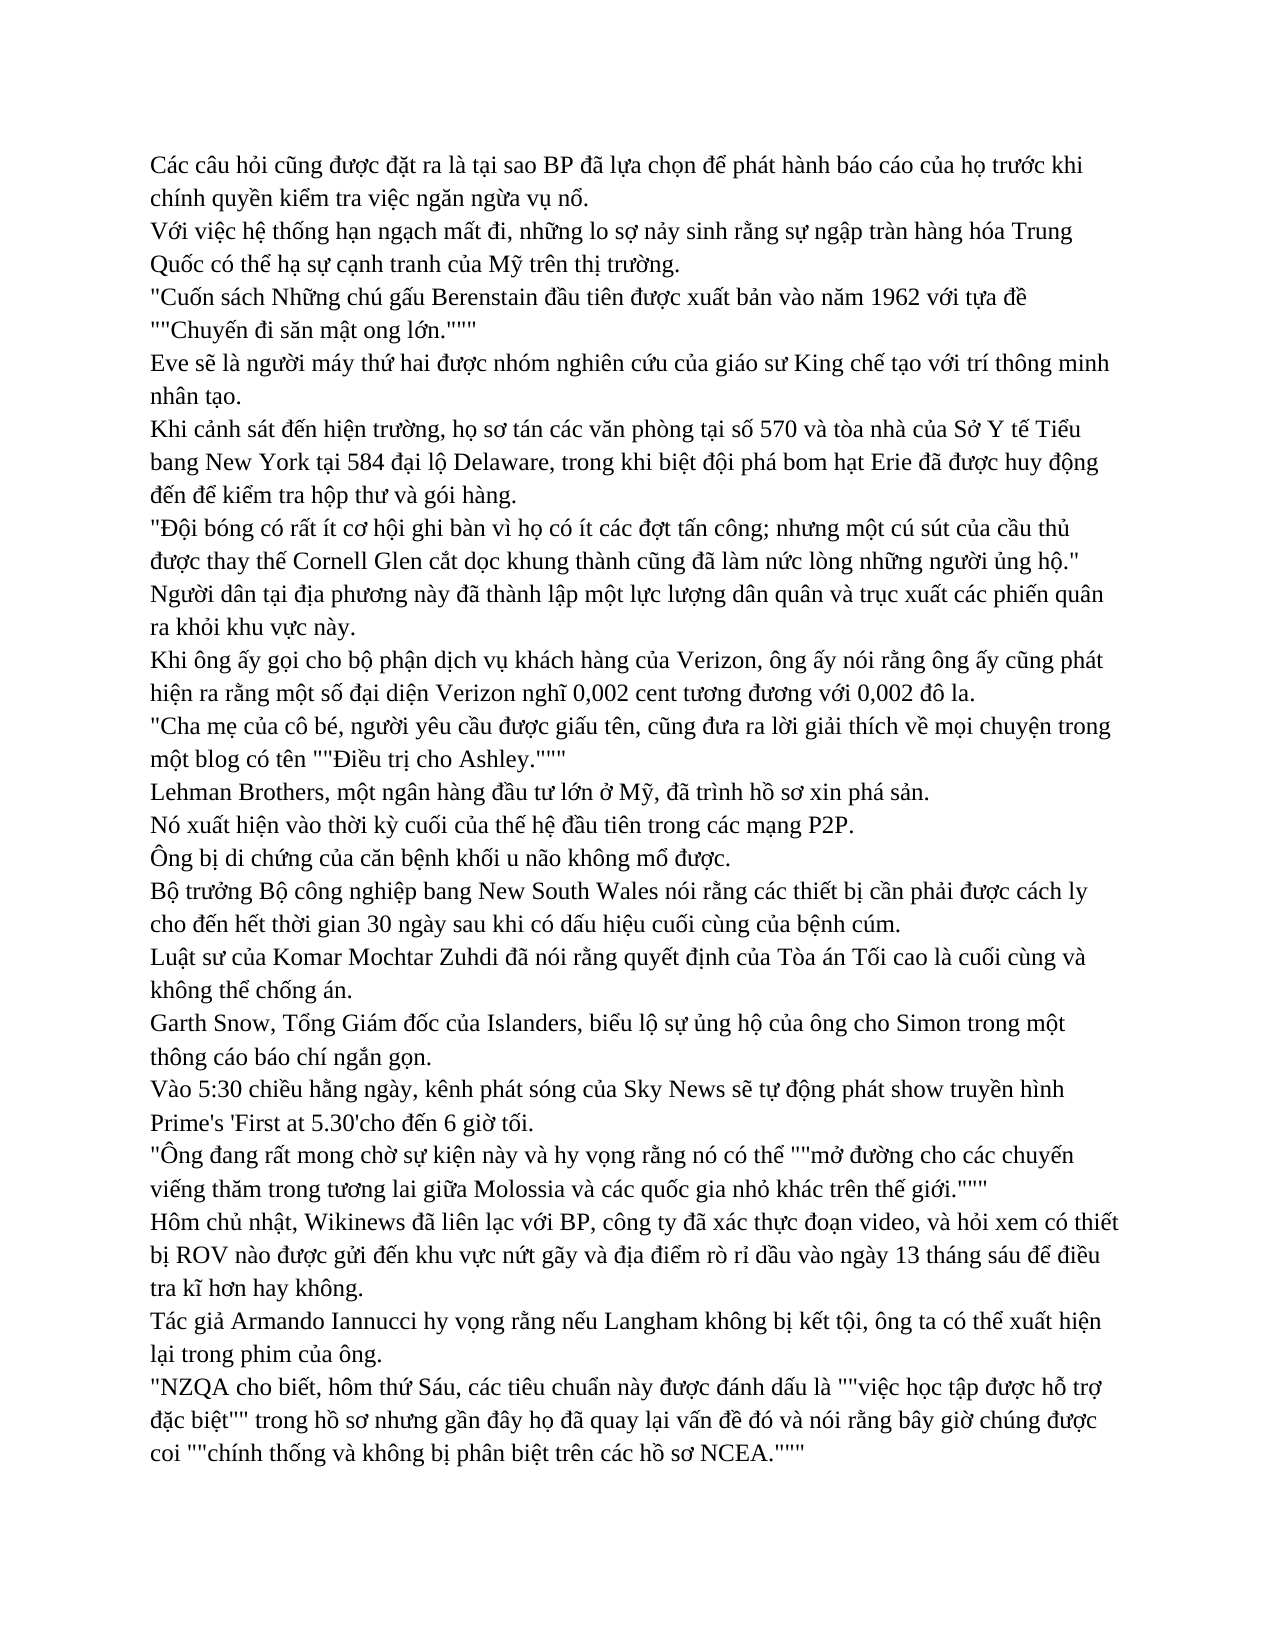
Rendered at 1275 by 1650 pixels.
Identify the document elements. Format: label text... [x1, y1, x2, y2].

text Garth Snow, Tổng Giám đốc của Islanders, biểu lộ sự ủng hộ của ông cho Simon trong một thông cáo báo chí ngắn gọn. [150, 1008, 1125, 1070]
text Khi ông ấy gọi cho bộ phận dịch vụ khách hàng của Verizon, ông ấy nói rằng ông ấy cũng phát hiện ra rằng một số đại diện Verizon nghĩ 0,002 cent tương đương với 0,002 đô la. [150, 645, 1125, 707]
text Người dân tại địa phương này đã thành lập một lực lượng dân quân và trục xuất các phiến quân ra khỏi khu vực này. [150, 579, 1125, 641]
text Các câu hỏi cũng được đặt ra là tại sao BP đã lựa chọn để phát hành báo cáo của họ trước khi chính quyền kiểm tra việc ngăn ngừa vụ nổ. [150, 150, 1125, 212]
text Với việc hệ thống hạn ngạch mất đi, những lo sợ nảy sinh rằng sự ngập tràn hàng hóa Trung Quốc có thể hạ sự cạnh tranh của Mỹ trên thị trường. [150, 216, 1125, 278]
text Hôm chủ nhật, Wikinews đã liên lạc với BP, công ty đã xác thực đoạn video, và hỏi xem có thiết bị ROV nào được gửi đến khu vực nứt gãy và địa điểm rò rỉ dầu vào ngày 13 tháng sáu để điều tra kĩ hơn hay không. [150, 1207, 1125, 1301]
text Vào 5:30 chiều hằng ngày, kênh phát sóng của Sky News sẽ tự động phát show truyền hình Prime's 'First at 5.30'cho đến 6 giờ tối. [150, 1074, 1125, 1136]
text Luật sư của Komar Mochtar Zuhdi đã nói rằng quyết định của Tòa án Tối cao là cuối cùng và không thể chống án. [150, 942, 1125, 1004]
text Bộ trưởng Bộ công nghiệp bang New South Wales nói rằng các thiết bị cần phải được cách ly cho đến hết thời gian 30 ngày sau khi có dấu hiệu cuối cùng của bệnh cúm. [150, 876, 1125, 938]
text "Đội bóng có rất ít cơ hội ghi bàn vì họ có ít các đợt tấn công; nhưng một cú sút của cầu thủ được thay thế Cornell Glen cắt dọc khung thành cũng đã làm nức lòng những người ủng hộ." [150, 513, 1125, 575]
text "Cha mẹ của cô bé, người yêu cầu được giấu tên, cũng đưa ra lời giải thích về mọi chuyện trong một blog có tên ""Điều trị cho Ashley.""" [150, 711, 1125, 773]
text Lehman Brothers, một ngân hàng đầu tư lớn ở Mỹ, đã trình hồ sơ xin phá sản. [150, 777, 1125, 806]
text Nó xuất hiện vào thời kỳ cuối của thế hệ đầu tiên trong các mạng P2P. [150, 810, 1125, 839]
text Tác giả Armando Iannucci hy vọng rằng nếu Langham không bị kết tội, ông ta có thể xuất hiện lại trong phim của ông. [150, 1306, 1125, 1367]
text "Ông đang rất mong chờ sự kiện này và hy vọng rằng nó có thể ""mở đường cho các chuyến viếng thăm trong tương lai giữa Molossia và các quốc gia nhỏ khác trên thế giới.""" [150, 1141, 1125, 1202]
text "NZQA cho biết, hôm thứ Sáu, các tiêu chuẩn này được đánh dấu là ""việc học tập được hỗ trợ đặc biệt"" trong hồ sơ nhưng gần đây họ đã quay lại vấn đề đó và nói rằng bây giờ chúng được coi ""chính thống và không bị phân biệt trên các hồ sơ NCEA.""" [150, 1372, 1125, 1467]
text Eve sẽ là người máy thứ hai được nhóm nghiên cứu của giáo sư King chế tạo với trí thông minh nhân tạo. [150, 348, 1125, 410]
text Ông bị di chứng của căn bệnh khối u não không mổ được. [150, 843, 1125, 872]
text Khi cảnh sát đến hiện trường, họ sơ tán các văn phòng tại số 570 và tòa nhà của Sở Y tế Tiểu bang New York tại 584 đại lộ Delaware, trong khi biệt đội phá bom hạt Erie đã được huy động đến để kiểm tra hộp thư và gói hàng. [150, 414, 1125, 509]
text "Cuốn sách Những chú gấu Berenstain đầu tiên được xuất bản vào năm 1962 với tựa đề ""Chuyến đi săn mật ong lớn.""" [150, 282, 1125, 344]
